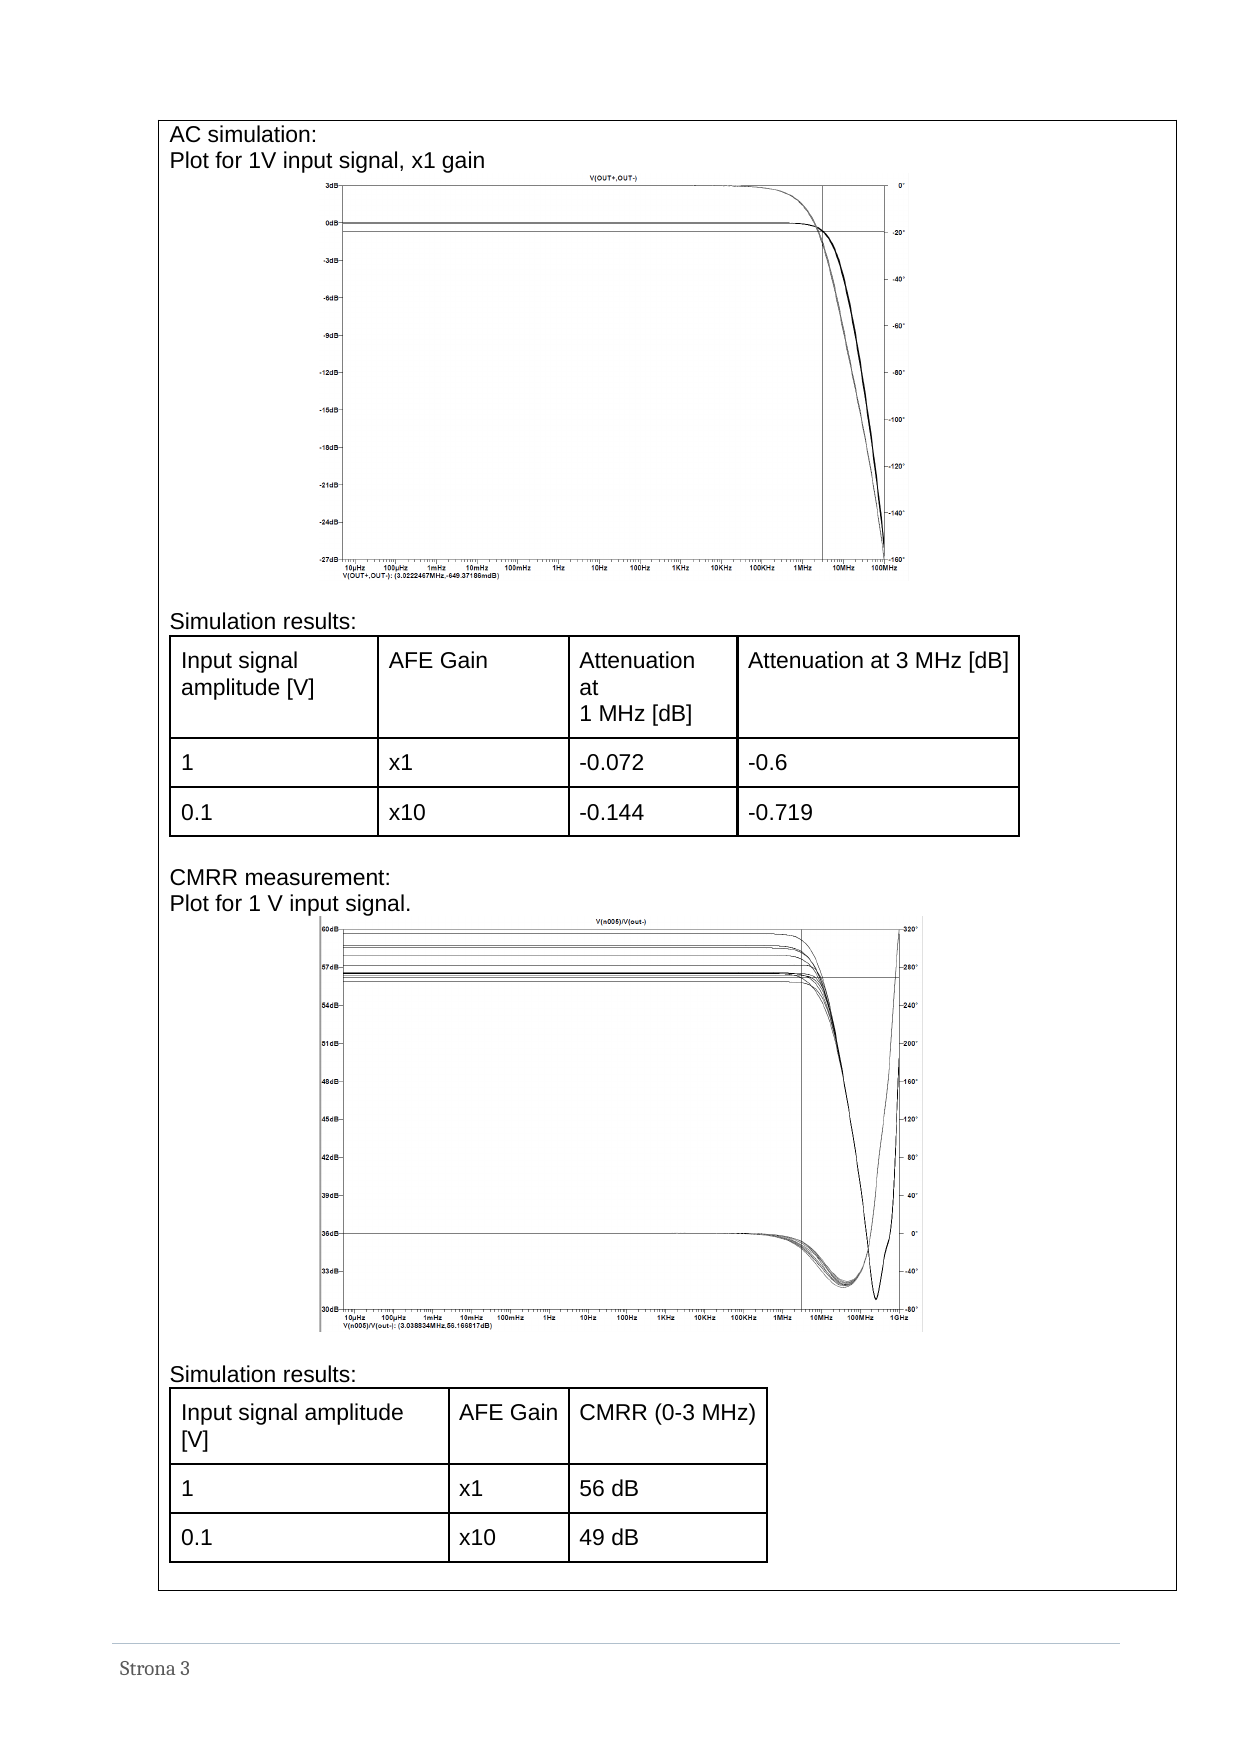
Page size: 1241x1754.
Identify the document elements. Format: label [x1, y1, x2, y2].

picture [319, 916, 923, 1332]
picture [319, 173, 909, 581]
table_header [159, 121, 1176, 1589]
